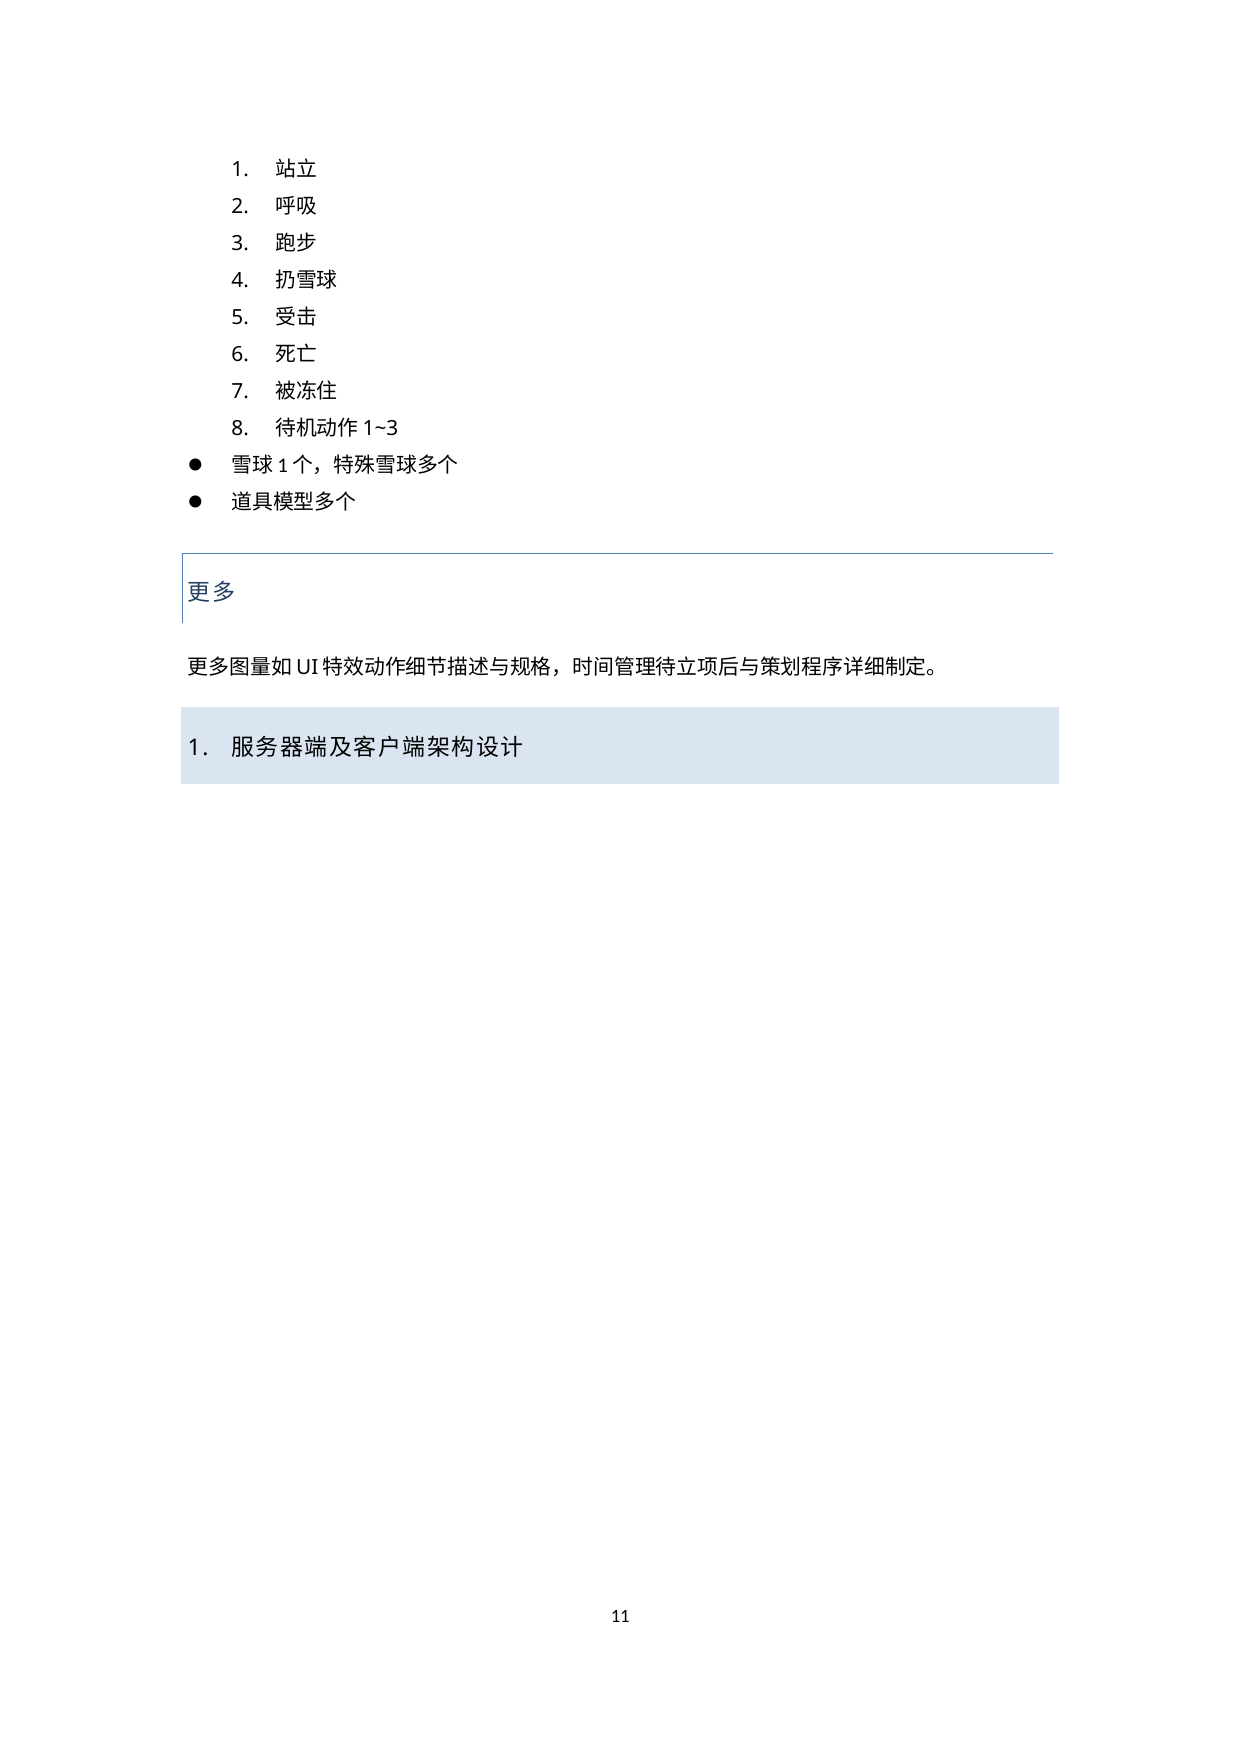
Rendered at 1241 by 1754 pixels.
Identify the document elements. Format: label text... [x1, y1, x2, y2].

text 更多图量如UI特效动作细节描述与规格，时间管理待立项后与策划程序详细制定。 [187, 649, 1053, 681]
list 死亡 [231, 336, 1053, 369]
list 道具模型多个 [187, 484, 1053, 517]
list 被冻住 [231, 373, 1053, 406]
subtitle 更多 [183, 554, 1053, 623]
list 站立 [231, 151, 1053, 184]
list 受击 [231, 299, 1053, 332]
list 扔雪球 [231, 262, 1053, 295]
list 待机动作1~3 [231, 410, 1053, 443]
subtitle 服务器端及客户端架构设计 [188, 713, 1053, 778]
list 呼吸 [231, 188, 1053, 221]
list 跑步 [231, 225, 1053, 258]
list 雪球1个，特殊雪球多个 [187, 447, 1053, 480]
